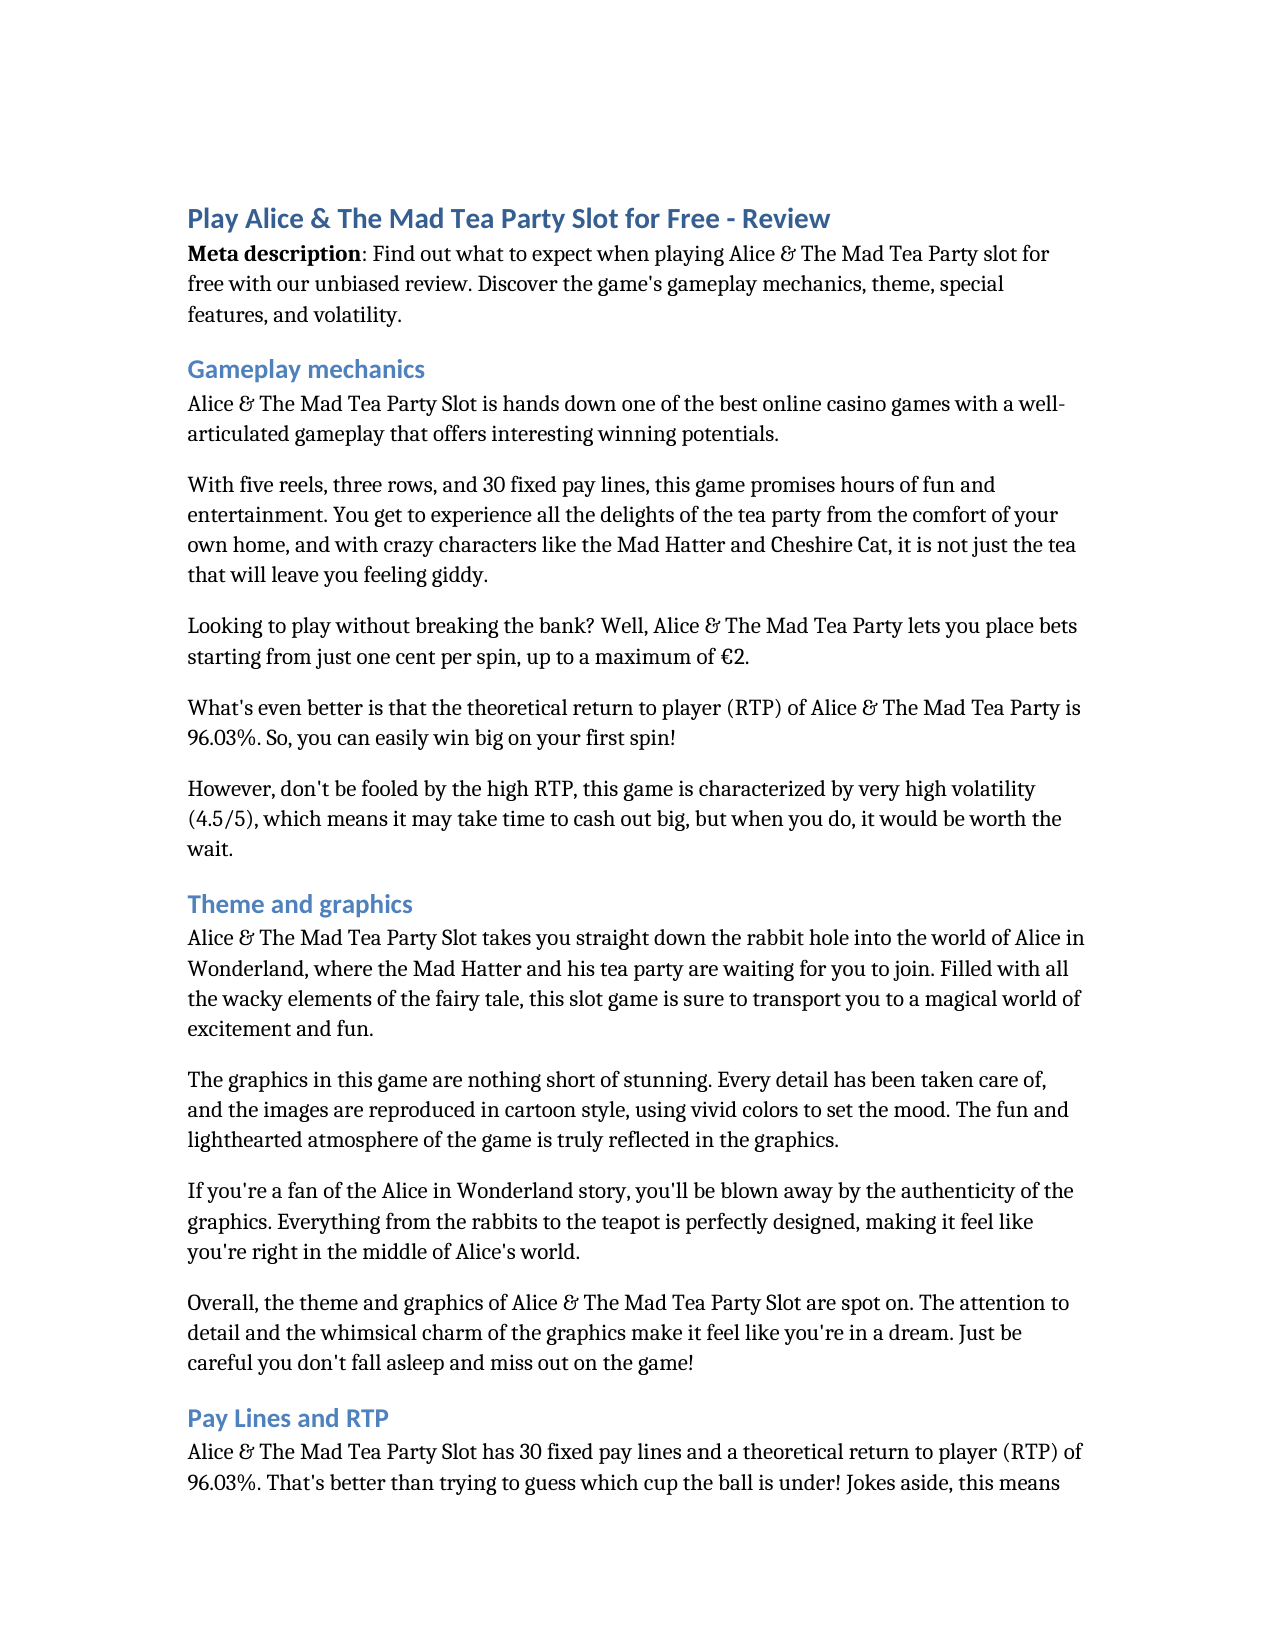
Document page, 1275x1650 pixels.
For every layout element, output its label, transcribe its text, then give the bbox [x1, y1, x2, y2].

text What's even better is that the theoretical return to player (RTP) of Alice & The Mad Tea Party is 96.03%. So, you can easily win big on your first spin! [187, 694, 1087, 751]
text Alice & The Mad Tea Party Slot is hands down one of the best online casino games with a well-articulated gameplay that offers interesting winning potentials. [187, 390, 1087, 447]
text Meta description: Find out what to expect when playing Alice & The Mad Tea Party slot for free with our unbiased review. Discover the game's gameplay mechanics, theme, special features, and volatility. [187, 241, 1087, 328]
text Alice & The Mad Tea Party Slot takes you straight down the rabbit hole into the world of Alice in Wonderland, where the Mad Hatter and his tea party are waiting for you to join. Filled with all the wacky elements of the fairy tale, this slot game is sure to transport you to a magical world of excitement and fun. [187, 925, 1087, 1042]
subtitle Play Alice & The Mad Tea Party Slot for Free - Review [187, 200, 1087, 236]
subtitle Gameplay mechanics [187, 352, 1087, 385]
text The graphics in this game are nothing short of stunning. Every detail has been taken care of, and the images are reproduced in cartoon style, using vivid colors to set the mood. The fun and lighthearted atmosphere of the game is truly reflected in the graphics. [187, 1067, 1087, 1153]
subtitle Pay Lines and RTP [187, 1401, 1087, 1434]
text However, don't be fooled by the high RTP, this game is characterized by very high volatility (4.5/5), which means it may take time to cash out big, but when you do, it would be worth the wait. [187, 776, 1087, 862]
text If you're a fan of the Alice in Wonderland story, you'll be blown away by the authenticity of the graphics. Everything from the rabbits to the teapot is perfectly designed, making it feel like you're right in the middle of Alice's world. [187, 1178, 1087, 1265]
text Overall, the theme and graphics of Alice & The Mad Tea Party Slot are spot on. The attention to detail and the whimsical charm of the graphics make it feel like you're in a dream. Just be careful you don't fall asleep and miss out on the game! [187, 1290, 1087, 1376]
text Looking to play without breaking the bank? Well, Alice & The Mad Tea Party lets you place bets starting from just one cent per spin, up to a maximum of €2. [187, 613, 1087, 670]
subtitle Theme and graphics [187, 887, 1087, 920]
text With five reels, three rows, and 30 fixed pay lines, this game promises hours of fun and entertainment. You get to experience all the delights of the tea party from the comfort of your own home, and with crazy characters like the Mad Hatter and Cheshire Cat, it is not just the tea that will leave you feeling giddy. [187, 472, 1087, 588]
